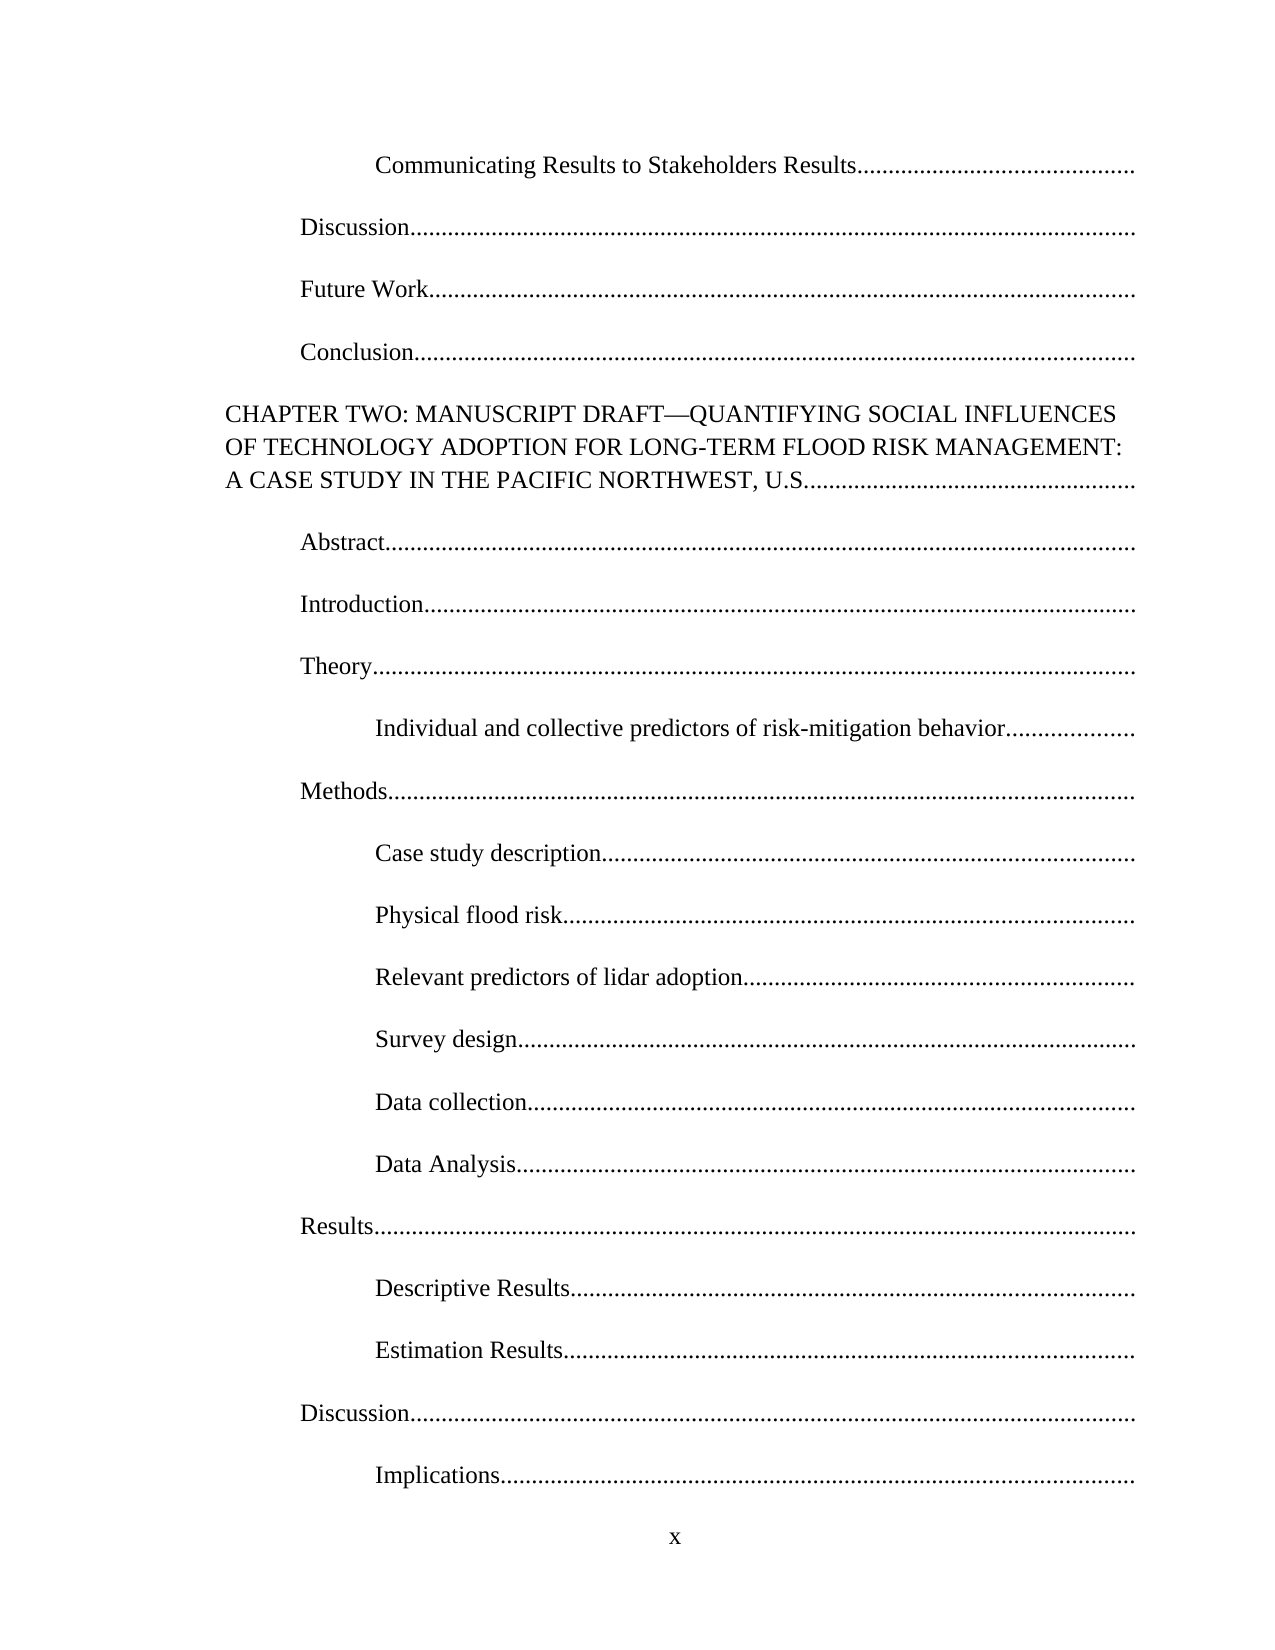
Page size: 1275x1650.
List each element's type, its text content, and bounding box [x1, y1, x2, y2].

text Discussion 14 [300, 212, 1125, 241]
text Future Work 16 [300, 274, 1125, 303]
text CHAPTER TWO: MANUSCRIPT DRAFT—QUANTIFYING SOCIAL INFLUENCES OF TECHNOLOGY ADOPTION FOR LONG-TERM FLOOD RISK MANAGEMENT: A CASE STUDY IN THE PACIFIC NORTHWEST, U.S. 19 [225, 399, 1125, 493]
text Methods 31 [300, 776, 1125, 804]
text Data Analysis 42 [375, 1149, 1125, 1178]
text Conclusion 16 [300, 337, 1125, 365]
text Introduction 20 [300, 589, 1125, 618]
text Individual and collective predictors of risk-mitigation behavior 23 [375, 713, 1125, 742]
text Relevant predictors of lidar adoption 36 [375, 962, 1125, 991]
text Abstract 19 [300, 527, 1125, 556]
text Theory 23 [300, 651, 1125, 680]
text Case study description 31 [375, 838, 1125, 867]
text Discussion 52 [300, 1398, 1125, 1426]
text Physical flood risk 35 [375, 900, 1125, 929]
text Implications 56 [375, 1460, 1125, 1488]
text Results 45 [300, 1211, 1125, 1240]
text Estimation Results 48 [375, 1335, 1125, 1364]
text Data collection 41 [375, 1087, 1125, 1115]
text Communicating Results to Stakeholders Results 13 [375, 150, 1125, 179]
text Descriptive Results 45 [375, 1273, 1125, 1302]
text Survey design 40 [375, 1024, 1125, 1053]
